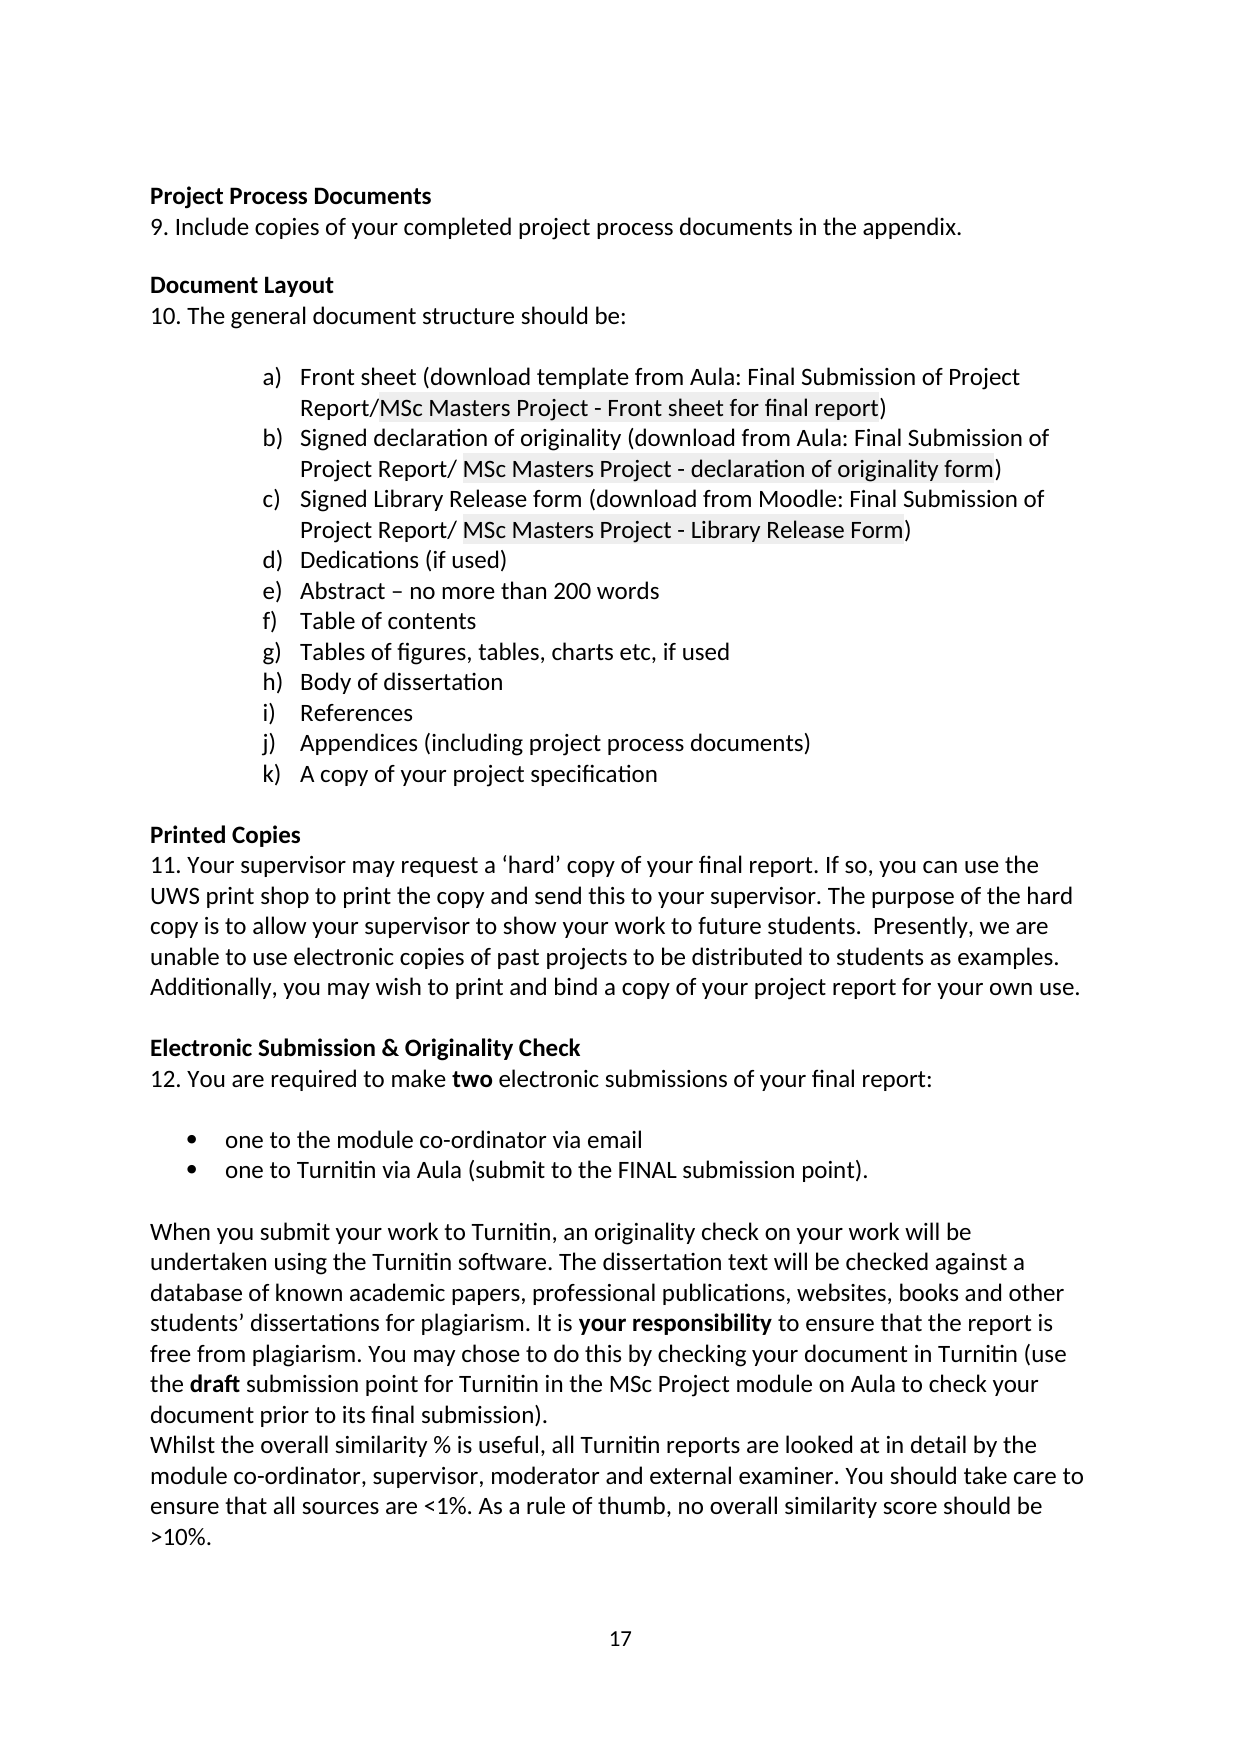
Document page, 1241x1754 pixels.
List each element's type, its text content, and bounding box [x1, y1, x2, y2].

text Document Layout [150, 269, 1110, 300]
list Signed declaration of originality (download from Aula: Final Submission of Project Report/ MSc Masters Project - declaration of originality form) [262, 422, 1110, 483]
list References [262, 697, 1110, 727]
list Dedications (if used) [262, 544, 1110, 575]
text Printed Copies [150, 819, 1090, 849]
list Signed Library Release form (download from Moodle: Final Submission of Project Report/ MSc Masters Project - Library Release Form) [262, 483, 1110, 544]
list Tables of figures, tables, charts etc, if used [262, 636, 1110, 666]
text 12. You are required to make two electronic submissions of your final report: [150, 1063, 1090, 1094]
list one to Turnitin via Aula (submit to the FINAL submission point). [187, 1155, 1090, 1185]
list Abstract – no more than 200 words [262, 575, 1110, 605]
list Appendices (including project process documents) [262, 727, 1110, 758]
list Table of contents [262, 605, 1110, 636]
text 9. Include copies of your completed project process documents in the appendix. [150, 211, 1110, 242]
text 10. The general document structure should be: [150, 300, 1110, 331]
text Project Process Documents [150, 181, 1110, 211]
list A copy of your project specification [262, 758, 1110, 788]
list Body of dissertation [262, 666, 1110, 697]
text When you submit your work to Turnitin, an originality check on your work will be undertaken using the Turnitin software. The dissertation text will be checked against a database of known academic papers, professional publications, websites, books and other students’ dissertations for plagiarism. It is your responsibility to ensure that the report is free from plagiarism. You may chose to do this by checking your document in Turnitin (use the draft submission point for Turnitin in the MSc Project module on Aula to check your document prior to its final submission). [150, 1216, 1090, 1429]
list one to the module co-ordinator via email [187, 1124, 1090, 1155]
text Whilst the overall similarity % is useful, all Turnitin reports are looked at in detail by the module co-ordinator, supervisor, moderator and external examiner. You should take care to ensure that all sources are <1%. As a rule of thumb, no overall similarity score should be >10%. [150, 1429, 1090, 1551]
text 11. Your supervisor may request a ‘hard’ copy of your final report. If so, you can use the UWS print shop to print the copy and send this to your supervisor. The purpose of the hard copy is to allow your supervisor to show your work to future students. Presently, we are unable to use electronic copies of past projects to be distributed to students as examples. Additionally, you may wish to print and bind a copy of your project report for your own use. [150, 849, 1090, 1002]
list Front sheet (download template from Aula: Final Submission of Project Report/MSc Masters Project - Front sheet for final report) [262, 361, 1110, 422]
text Electronic Submission & Originality Check [150, 1033, 1090, 1063]
